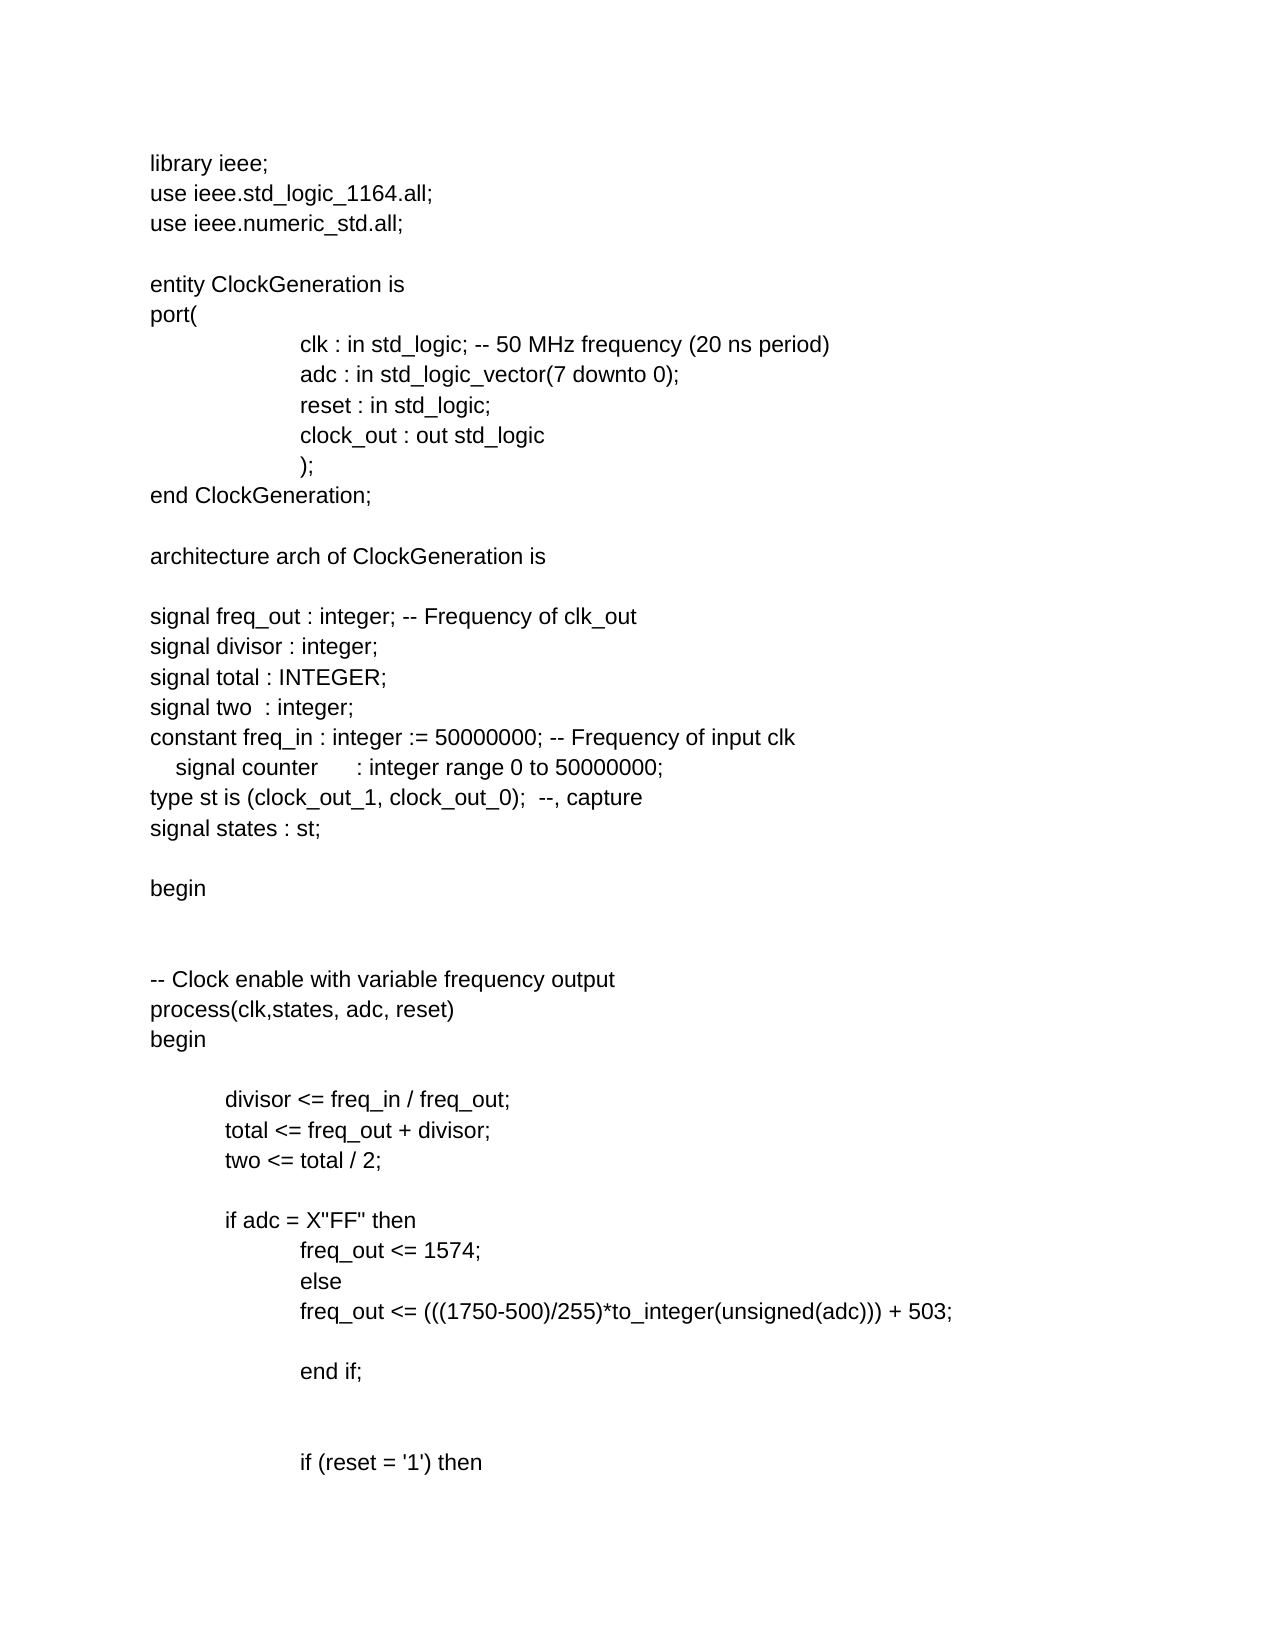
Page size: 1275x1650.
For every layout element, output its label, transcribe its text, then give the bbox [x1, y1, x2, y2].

text library ieee; [150, 150, 1125, 176]
text else [150, 1268, 1125, 1294]
text type st is (clock_out_1, clock_out_0); --, capture [150, 784, 1125, 811]
text clk : in std_logic; -- 50 MHz frequency (20 ns period) [150, 331, 1125, 358]
text reset : in std_logic; [150, 392, 1125, 418]
text two <= total / 2; [150, 1147, 1125, 1173]
text use ieee.numeric_std.all; [150, 210, 1125, 237]
text signal total : INTEGER; [150, 663, 1125, 690]
text if (reset = '1') then [150, 1449, 1125, 1475]
text port( [150, 301, 1125, 327]
text begin [150, 1026, 1125, 1052]
text freq_out <= 1574; [150, 1237, 1125, 1264]
text signal two : integer; [150, 694, 1125, 720]
text freq_out <= (((1750-500)/255)*to_integer(unsigned(adc))) + 503; [150, 1298, 1125, 1324]
text divisor <= freq_in / freq_out; [150, 1086, 1125, 1113]
text use ieee.std_logic_1164.all; [150, 180, 1125, 207]
text end if; [150, 1358, 1125, 1385]
text if adc = X"FF" then [150, 1207, 1125, 1234]
text signal freq_out : integer; -- Frequency of clk_out [150, 603, 1125, 629]
text begin [150, 875, 1125, 901]
text clock_out : out std_logic [150, 422, 1125, 448]
text total <= freq_out + divisor; [150, 1117, 1125, 1143]
text constant freq_in : integer := 50000000; -- Frequency of input clk [150, 724, 1125, 750]
text signal counter : integer range 0 to 50000000; [150, 754, 1125, 781]
text ); [150, 452, 1125, 478]
text process(clk,states, adc, reset) [150, 996, 1125, 1022]
text -- Clock enable with variable frequency output [150, 966, 1125, 992]
text adc : in std_logic_vector(7 downto 0); [150, 361, 1125, 388]
text architecture arch of ClockGeneration is [150, 543, 1125, 569]
text end ClockGeneration; [150, 482, 1125, 509]
text entity ClockGeneration is [150, 271, 1125, 297]
text signal states : st; [150, 814, 1125, 841]
text signal divisor : integer; [150, 633, 1125, 660]
